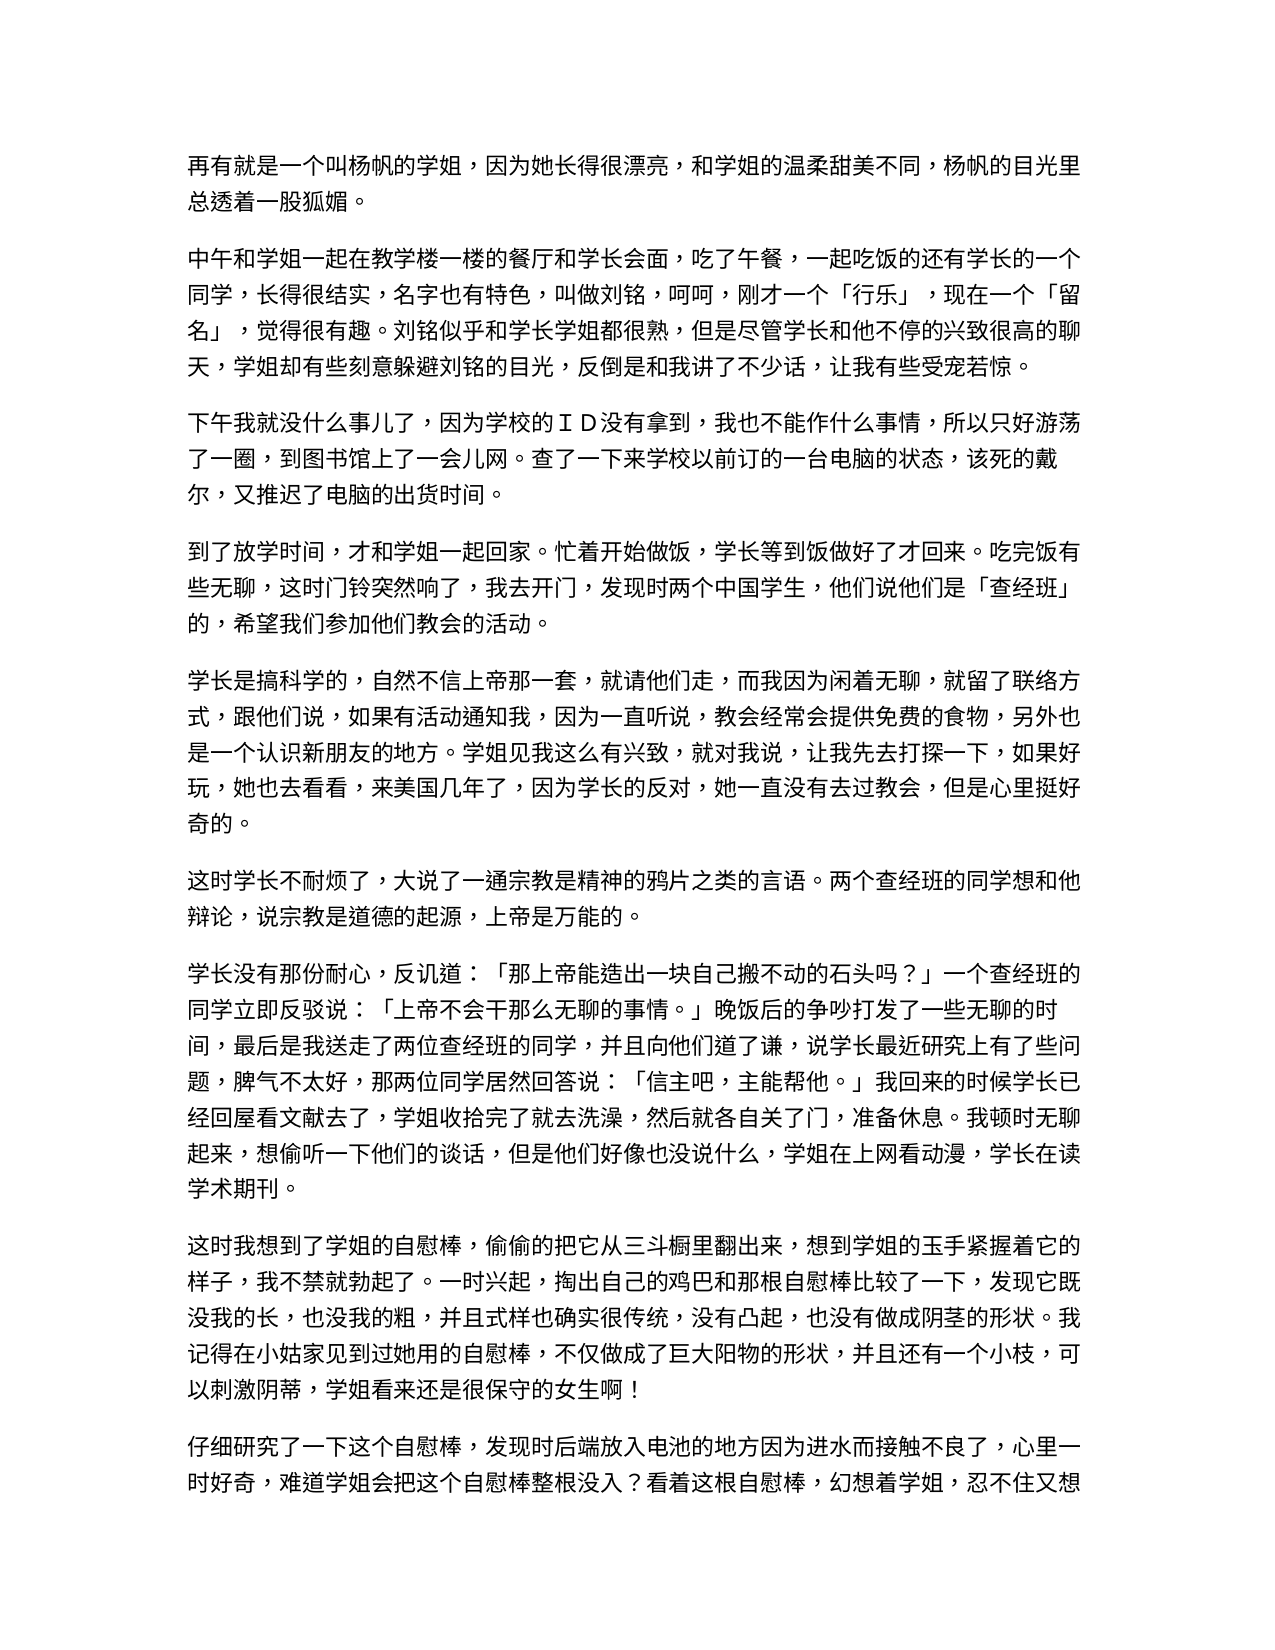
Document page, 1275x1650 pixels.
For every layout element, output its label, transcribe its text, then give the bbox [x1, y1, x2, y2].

text 学长没有那份耐心，反讥道：「那上帝能造出一块自己搬不动的石头吗？」一个查经班的同学立即反驳说：「上帝不会干那么无聊的事情。」晚饭后的争吵打发了一些无聊的时间，最后是我送走了两位查经班的同学，并且向他们道了谦，说学长最近研究上有了些问题，脾气不太好，那两位同学居然回答说：「信主吧，主能帮他。」我回来的时候学长已经回屋看文献去了，学姐收拾完了就去洗澡，然后就各自关了门，准备休息。我顿时无聊起来，想偷听一下他们的谈话，但是他们好像也没说什么，学姐在上网看动漫，学长在读学术期刊。 [187, 958, 1087, 1205]
text 这时学长不耐烦了，大说了一通宗教是精神的鸦片之类的言语。两个查经班的同学想和他辩论，说宗教是道德的起源，上帝是万能的。 [187, 865, 1087, 932]
text 到了放学时间，才和学姐一起回家。忙着开始做饭，学长等到饭做好了才回来。吃完饭有些无聊，这时门铃突然响了，我去开门，发现时两个中国学生，他们说他们是「查经班」的，希望我们参加他们教会的活动。 [187, 536, 1087, 639]
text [187, 150, 1087, 217]
text 中午和学姐一起在教学楼一楼的餐厅和学长会面，吃了午餐，一起吃饭的还有学长的一个同学，长得很结实，名字也有特色，叫做刘铭，呵呵，刚才一个「行乐」，现在一个「留名」，觉得很有趣。刘铭似乎和学长学姐都很熟，但是尽管学长和他不停的兴致很高的聊天，学姐却有些刻意躲避刘铭的目光，反倒是和我讲了不少话，让我有些受宠若惊。 [187, 243, 1087, 382]
text 学长是搞科学的，自然不信上帝那一套，就请他们走，而我因为闲着无聊，就留了联络方式，跟他们说，如果有活动通知我，因为一直听说，教会经常会提供免费的食物，另外也是一个认识新朋友的地方。学姐见我这么有兴致，就对我说，让我先去打探一下，如果好玩，她也去看看，来美国几年了，因为学长的反对，她一直没有去过教会，但是心里挺好奇的。 [187, 664, 1087, 839]
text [187, 1431, 1087, 1498]
text 下午我就没什么事儿了，因为学校的ＩＤ没有拿到，我也不能作什么事情，所以只好游荡了一圈，到图书馆上了一会儿网。查了一下来学校以前订的一台电脑的状态，该死的戴尔，又推迟了电脑的出货时间。 [187, 407, 1087, 510]
text 这时我想到了学姐的自慰棒，偷偷的把它从三斗橱里翻出来，想到学姐的玉手紧握着它的样子，我不禁就勃起了。一时兴起，掏出自己的鸡巴和那根自慰棒比较了一下，发现它既没我的长，也没我的粗，并且式样也确实很传统，没有凸起，也没有做成阴茎的形状。我记得在小姑家见到过她用的自慰棒，不仅做成了巨大阳物的形状，并且还有一个小枝，可以刺激阴蒂，学姐看来还是很保守的女生啊！ [187, 1230, 1087, 1405]
